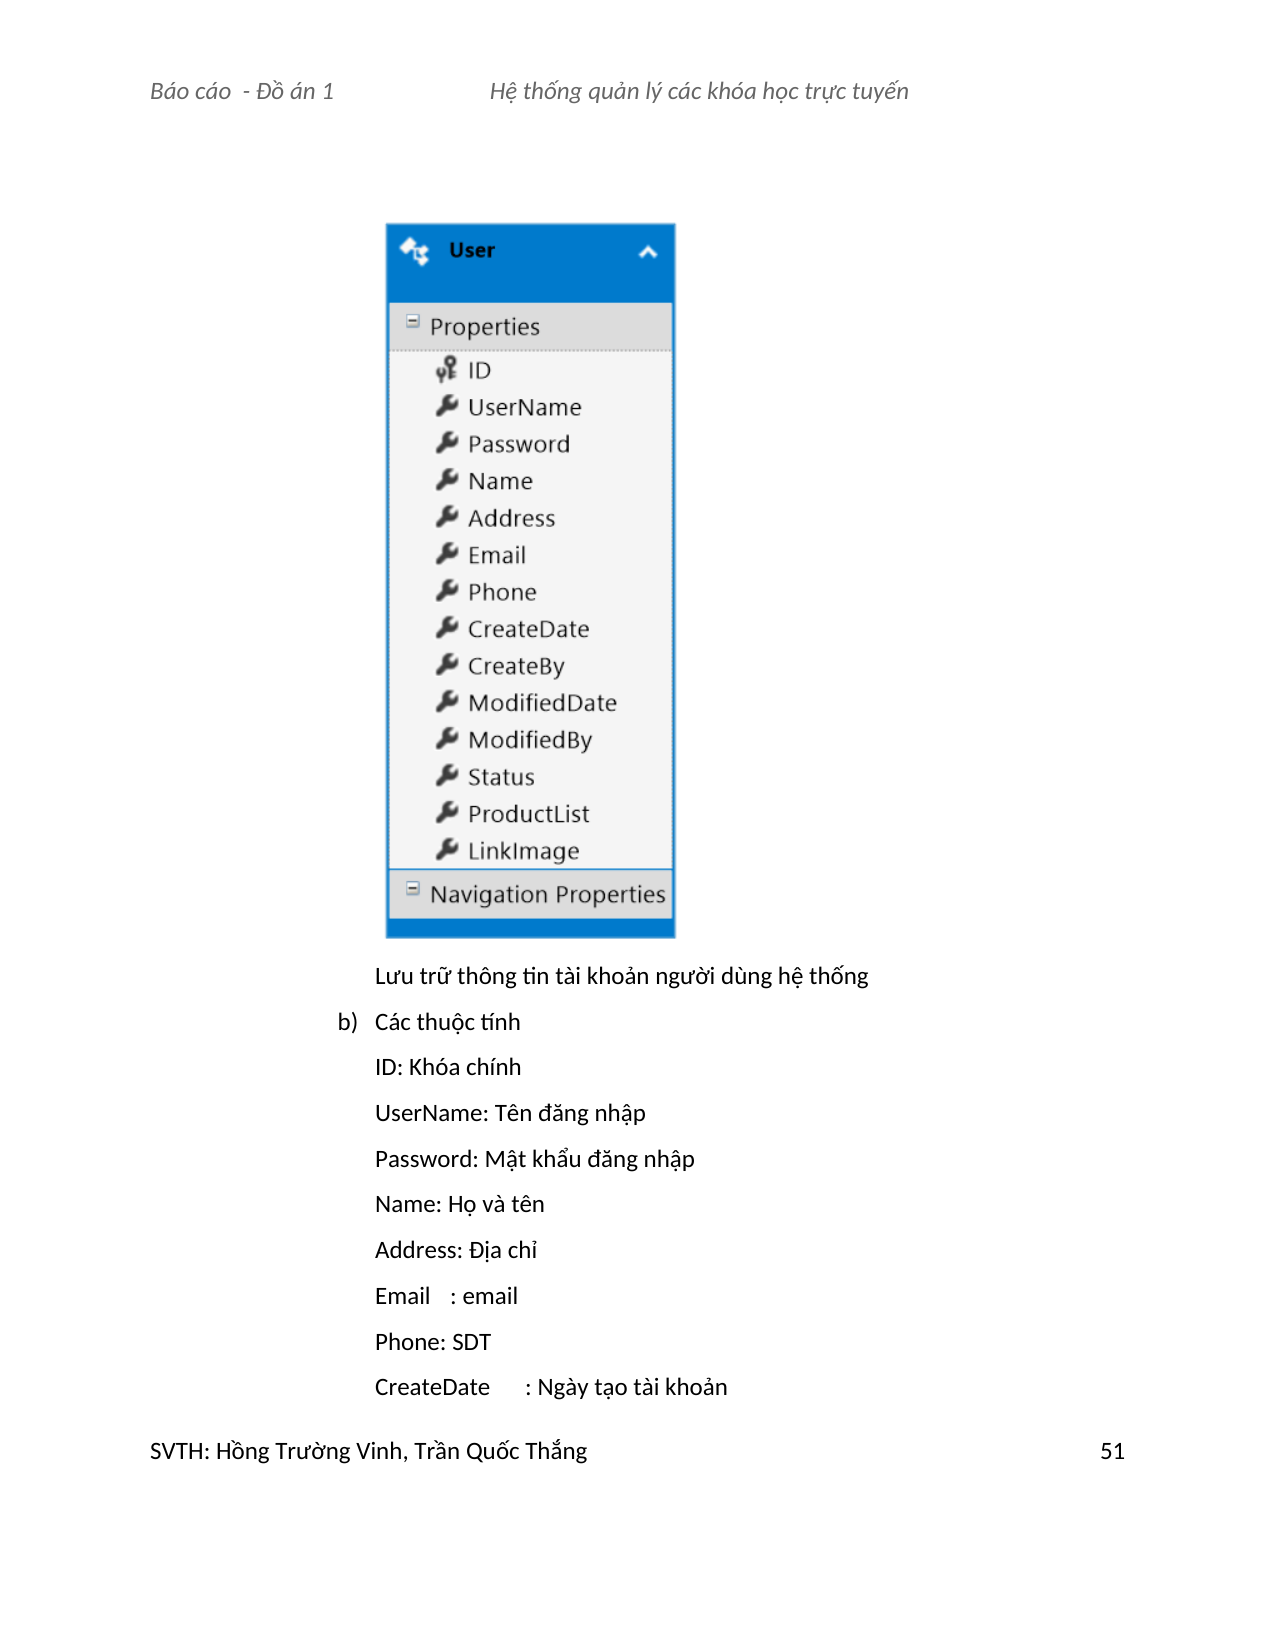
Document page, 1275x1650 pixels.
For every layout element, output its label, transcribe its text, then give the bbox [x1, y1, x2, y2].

list Name: Họ và tên [375, 1189, 1125, 1219]
list Lưu trữ thông tin tài khoản người dùng hệ thống [375, 960, 1125, 991]
list UserName: Tên đăng nhập [375, 1097, 1125, 1128]
list Phone: SDT [375, 1326, 1125, 1356]
list Password: Mật khẩu đăng nhập [375, 1143, 1125, 1173]
picture [375, 214, 689, 945]
list Address: Địa chỉ [375, 1234, 1125, 1265]
list Các thuộc tính [337, 1006, 1125, 1036]
list Email : email [375, 1280, 1125, 1311]
list ID: Khóa chính [375, 1051, 1125, 1082]
list CreateDate : Ngày tạo tài khoản [375, 1372, 1125, 1402]
